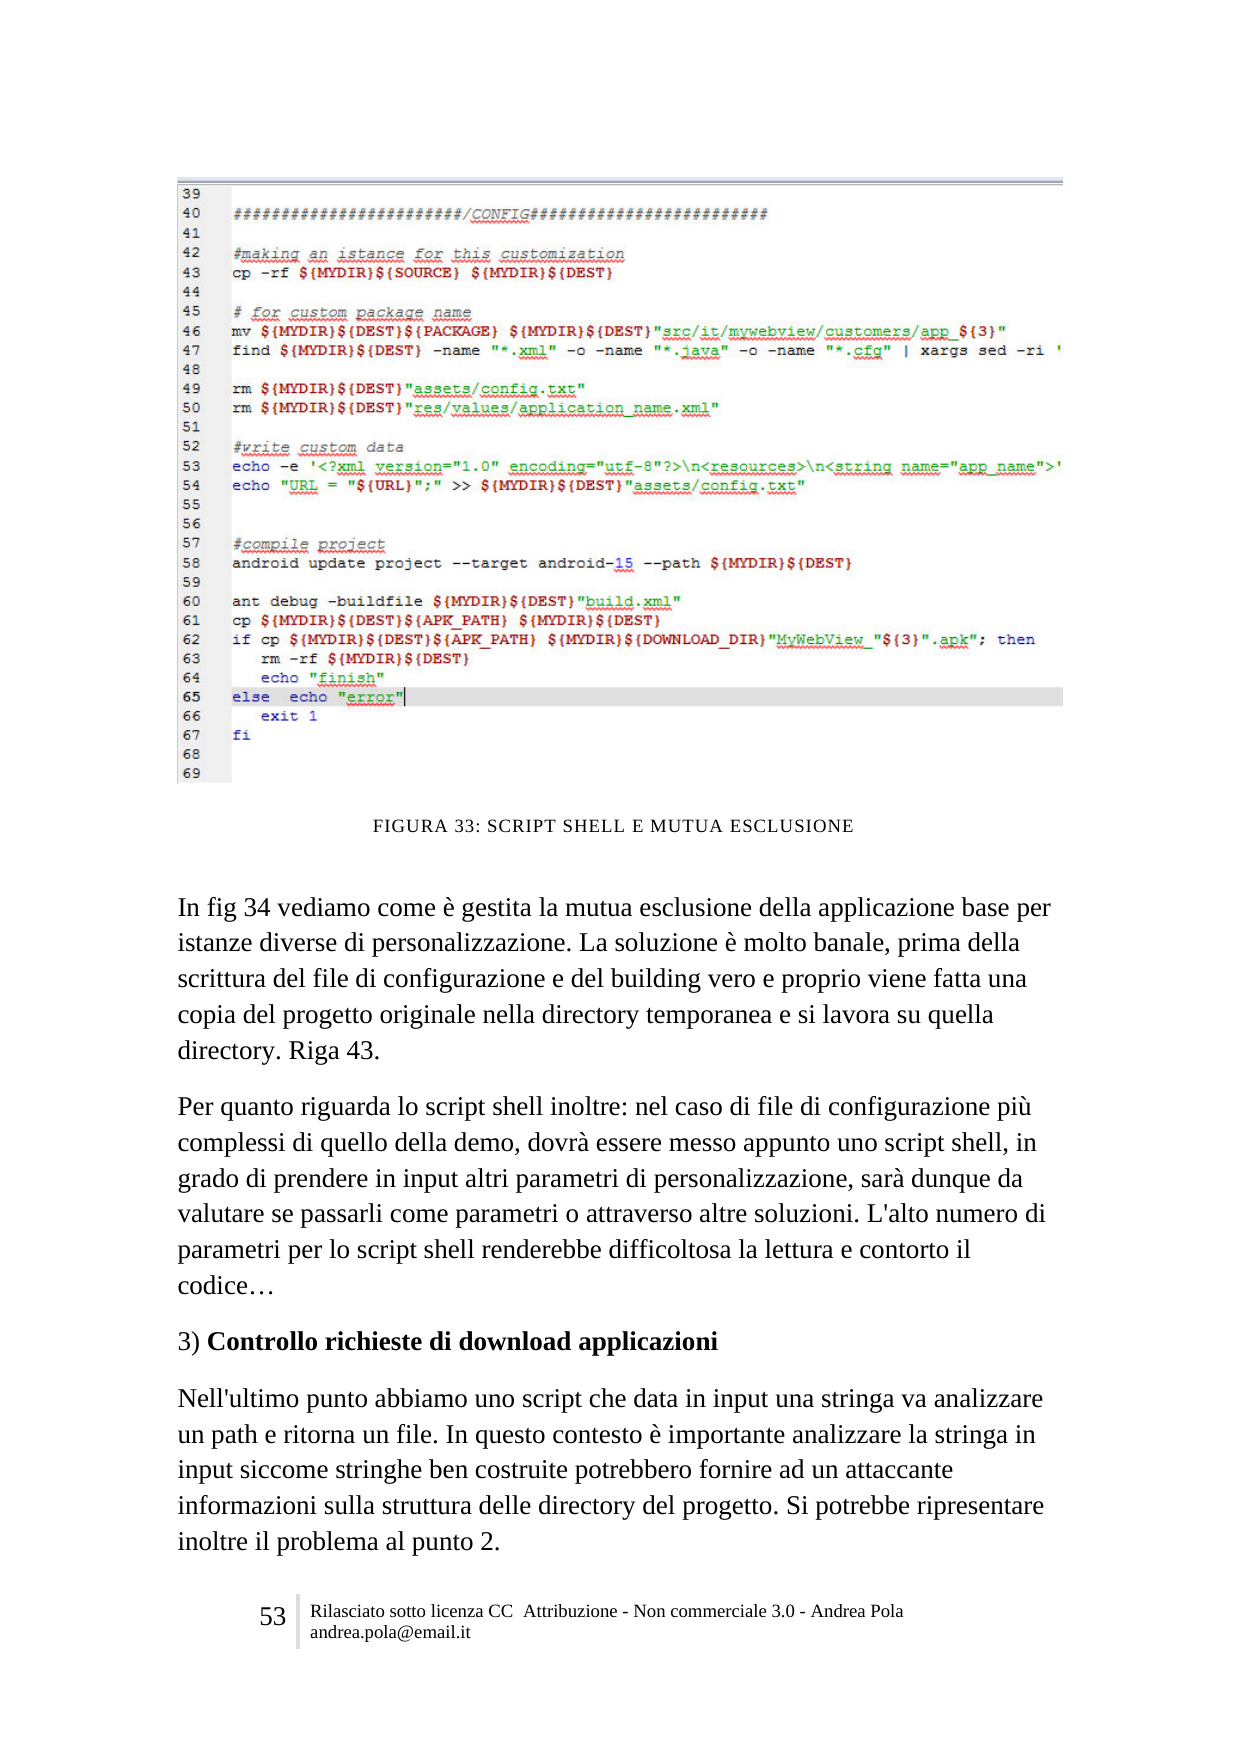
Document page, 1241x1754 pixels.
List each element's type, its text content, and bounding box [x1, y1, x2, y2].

text In fig 34 vediamo come è gestita la mutua esclusione della applicazione base per istanze diverse di personalizzazione. La soluzione è molto banale, prima della scrittura del file di configurazione e del building vero e proprio viene fatta una copia del progetto originale nella directory temporanea e si lavora su quella directory. Riga 43. [177, 809, 1063, 1065]
text Nell'ultimo punto abbiamo uno script che data in input una stringa va analizzare un path e ritorna un file. In questo contesto è importante analizzare la stringa in input siccome stringhe ben costruite potrebbero fornire ad un attaccante informazioni sulla struttura delle directory del progetto. Si potrebbe ripresentare inoltre il problema al punto 2. [177, 1382, 1063, 1556]
picture [177, 177, 1063, 784]
text Per quanto riguarda lo script shell inoltre: nel caso di file di configurazione più complessi di quello della demo, dovrà essere messo appunto uno script shell, in grado di prendere in input altri parametri di personalizzazione, sarà dunque da valutare se passarli come parametri o attraverso altre soluzioni. L'alto numero di parametri per lo script shell renderebbe difficoltosa la lettura e contorto il codice… [177, 1090, 1063, 1300]
text 3) Controllo richieste di download applicazioni [177, 1326, 1063, 1357]
